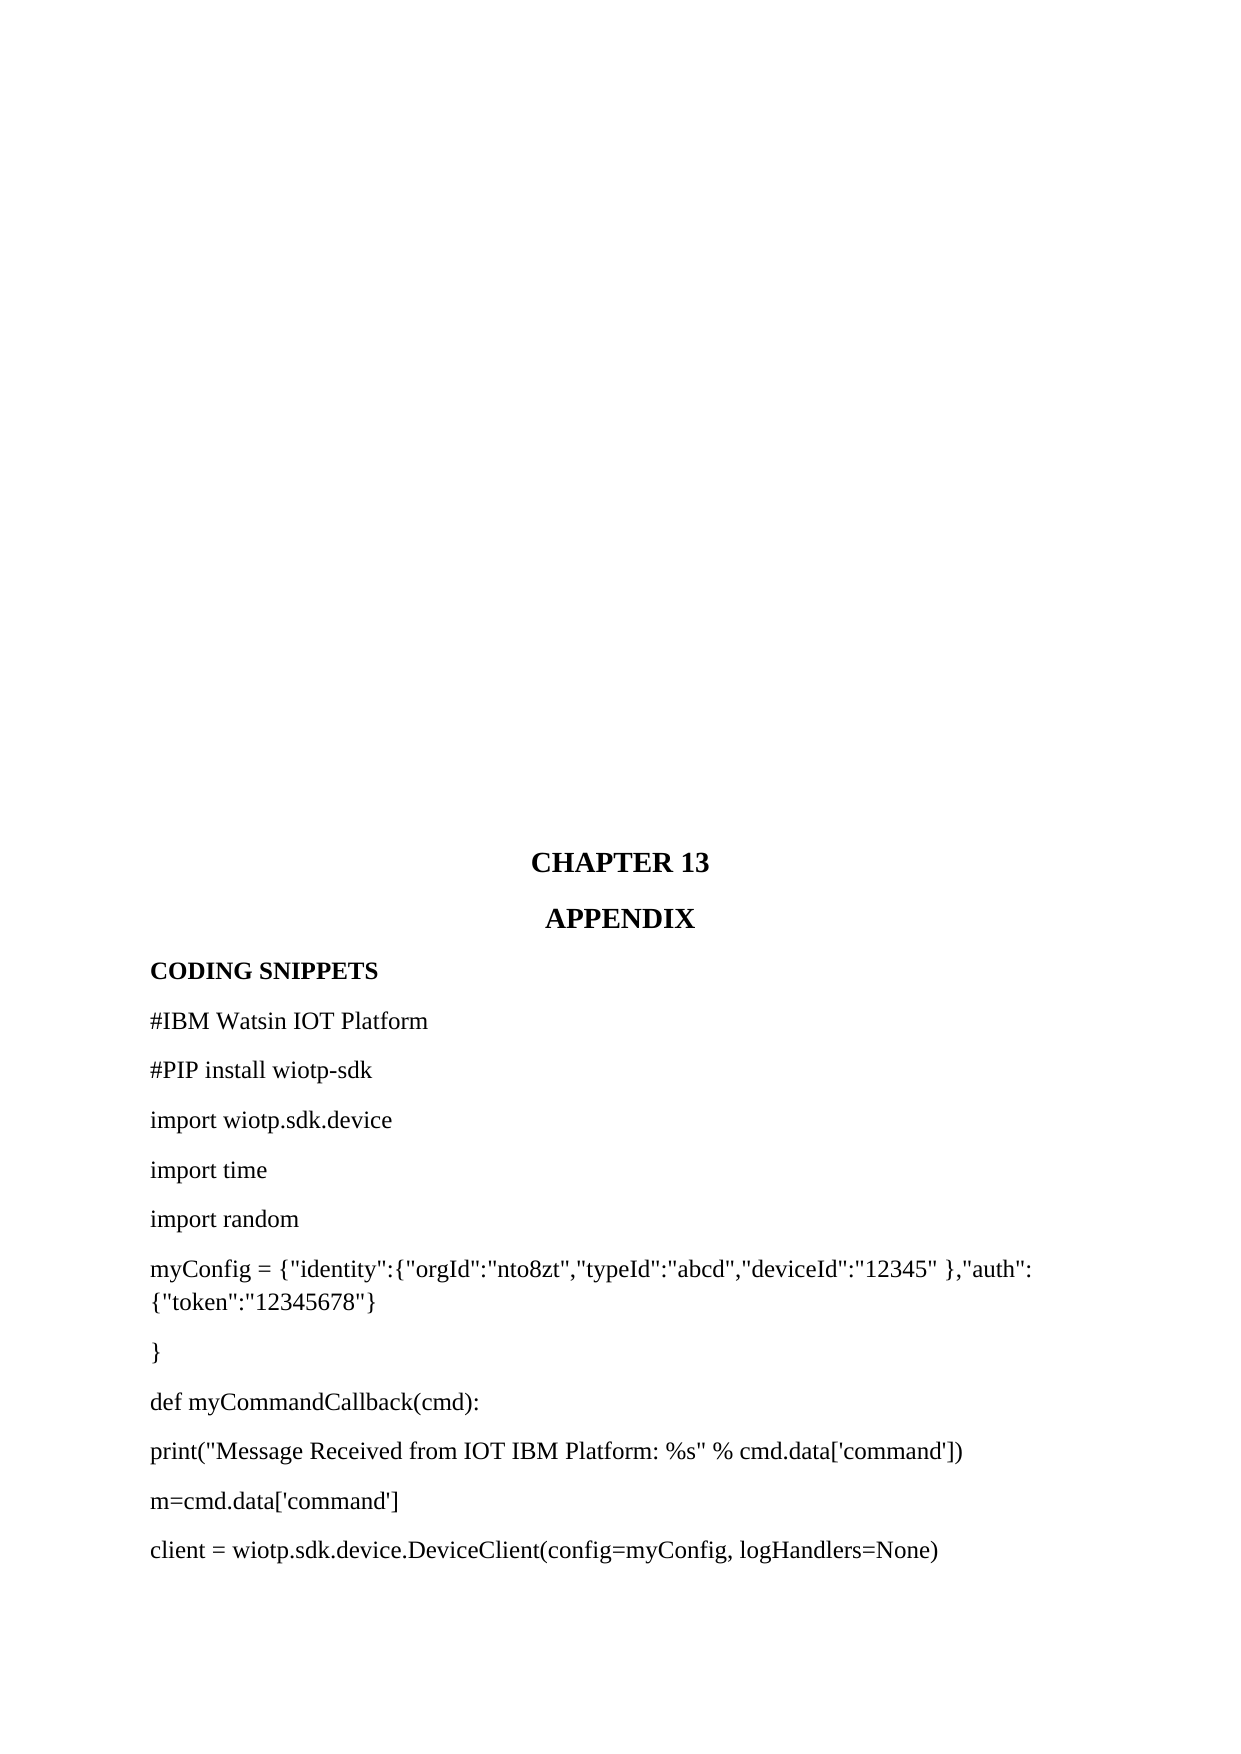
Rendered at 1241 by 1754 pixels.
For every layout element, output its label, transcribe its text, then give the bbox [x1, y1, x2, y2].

text import random [150, 1204, 1090, 1233]
text myConfig = {"identity":{"orgId":"nto8zt","typeId":"abcd","deviceId":"12345" },"auth": {"token":"12345678"} [150, 1254, 1090, 1316]
text CHAPTER 13 [150, 846, 1090, 879]
text def myCommandCallback(cmd): [150, 1387, 1090, 1415]
text } [150, 1337, 1090, 1366]
text #PIP install wiotp-sdk [150, 1055, 1090, 1084]
text #IBM Watsin IOT Platform [150, 1006, 1090, 1034]
text print("Message Received from IOT IBM Platform: %s" % cmd.data['command']) [150, 1436, 1090, 1465]
text import time [150, 1155, 1090, 1183]
text import wiotp.sdk.device [150, 1105, 1090, 1134]
text APPENDIX [150, 901, 1090, 934]
text m=cmd.data['command'] [150, 1486, 1090, 1515]
text CODING SNIPPETS [150, 956, 1090, 985]
text client = wiotp.sdk.device.DeviceClient(config=myConfig, logHandlers=None) [150, 1536, 1090, 1564]
